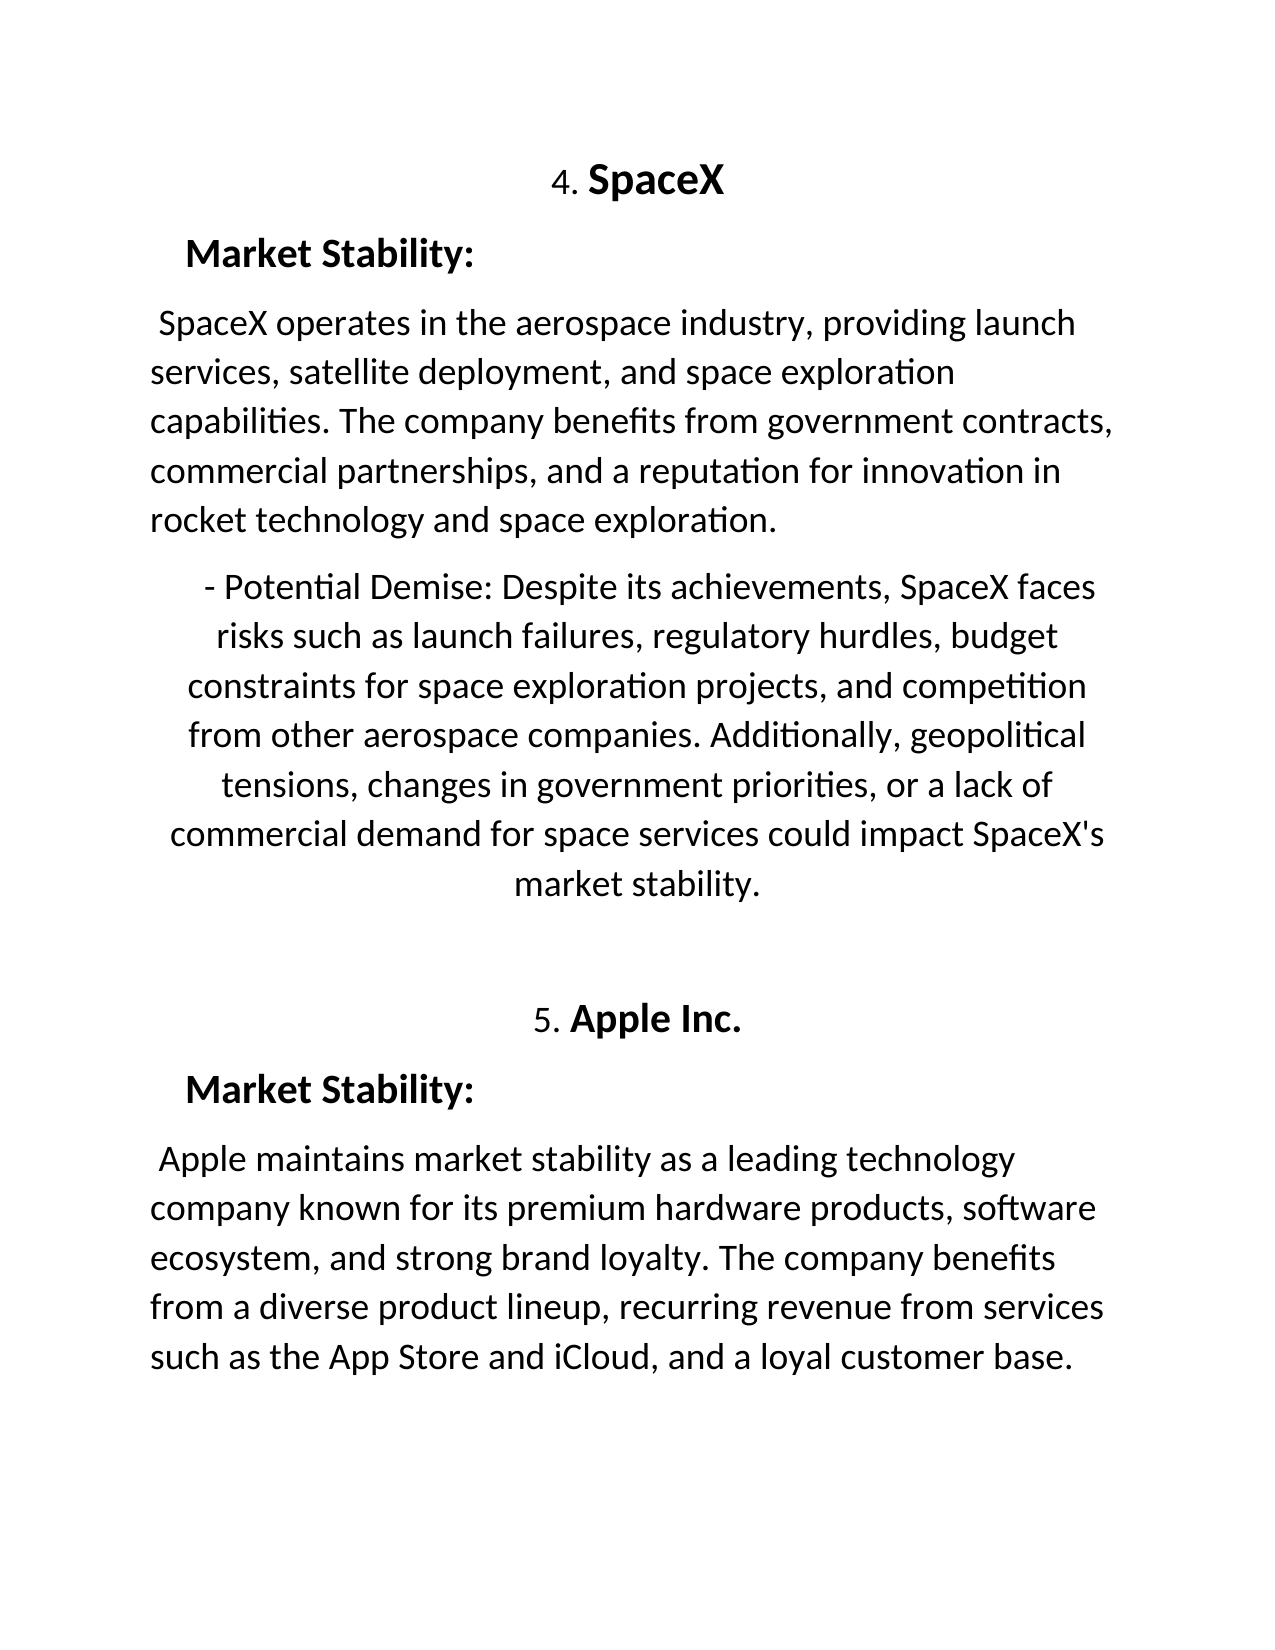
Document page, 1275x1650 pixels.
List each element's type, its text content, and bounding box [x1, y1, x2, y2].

text - Potential Demise: Despite its achievements, SpaceX faces risks such as launch failures, regulatory hurdles, budget constraints for space exploration projects, and competition from other aerospace companies. Additionally, geopolitical tensions, changes in government priorities, or a lack of commercial demand for space services could impact SpaceX's market stability. [150, 563, 1125, 905]
text Apple maintains market stability as a leading technology company known for its premium hardware products, software ecosystem, and strong brand loyalty. The company benefits from a diverse product lineup, recurring revenue from services such as the App Store and iCloud, and a loyal customer base. [150, 1135, 1125, 1379]
text 5. Apple Inc. [150, 992, 1125, 1043]
text 4. SpaceX [150, 150, 1125, 206]
text SpaceX operates in the aerospace industry, providing launch services, satellite deployment, and space exploration capabilities. The company benefits from government contracts, commercial partnerships, and a reputation for innovation in rocket technology and space exploration. [150, 298, 1125, 542]
text Market Stability: [150, 227, 1125, 278]
text Market Stability: [150, 1063, 1125, 1114]
